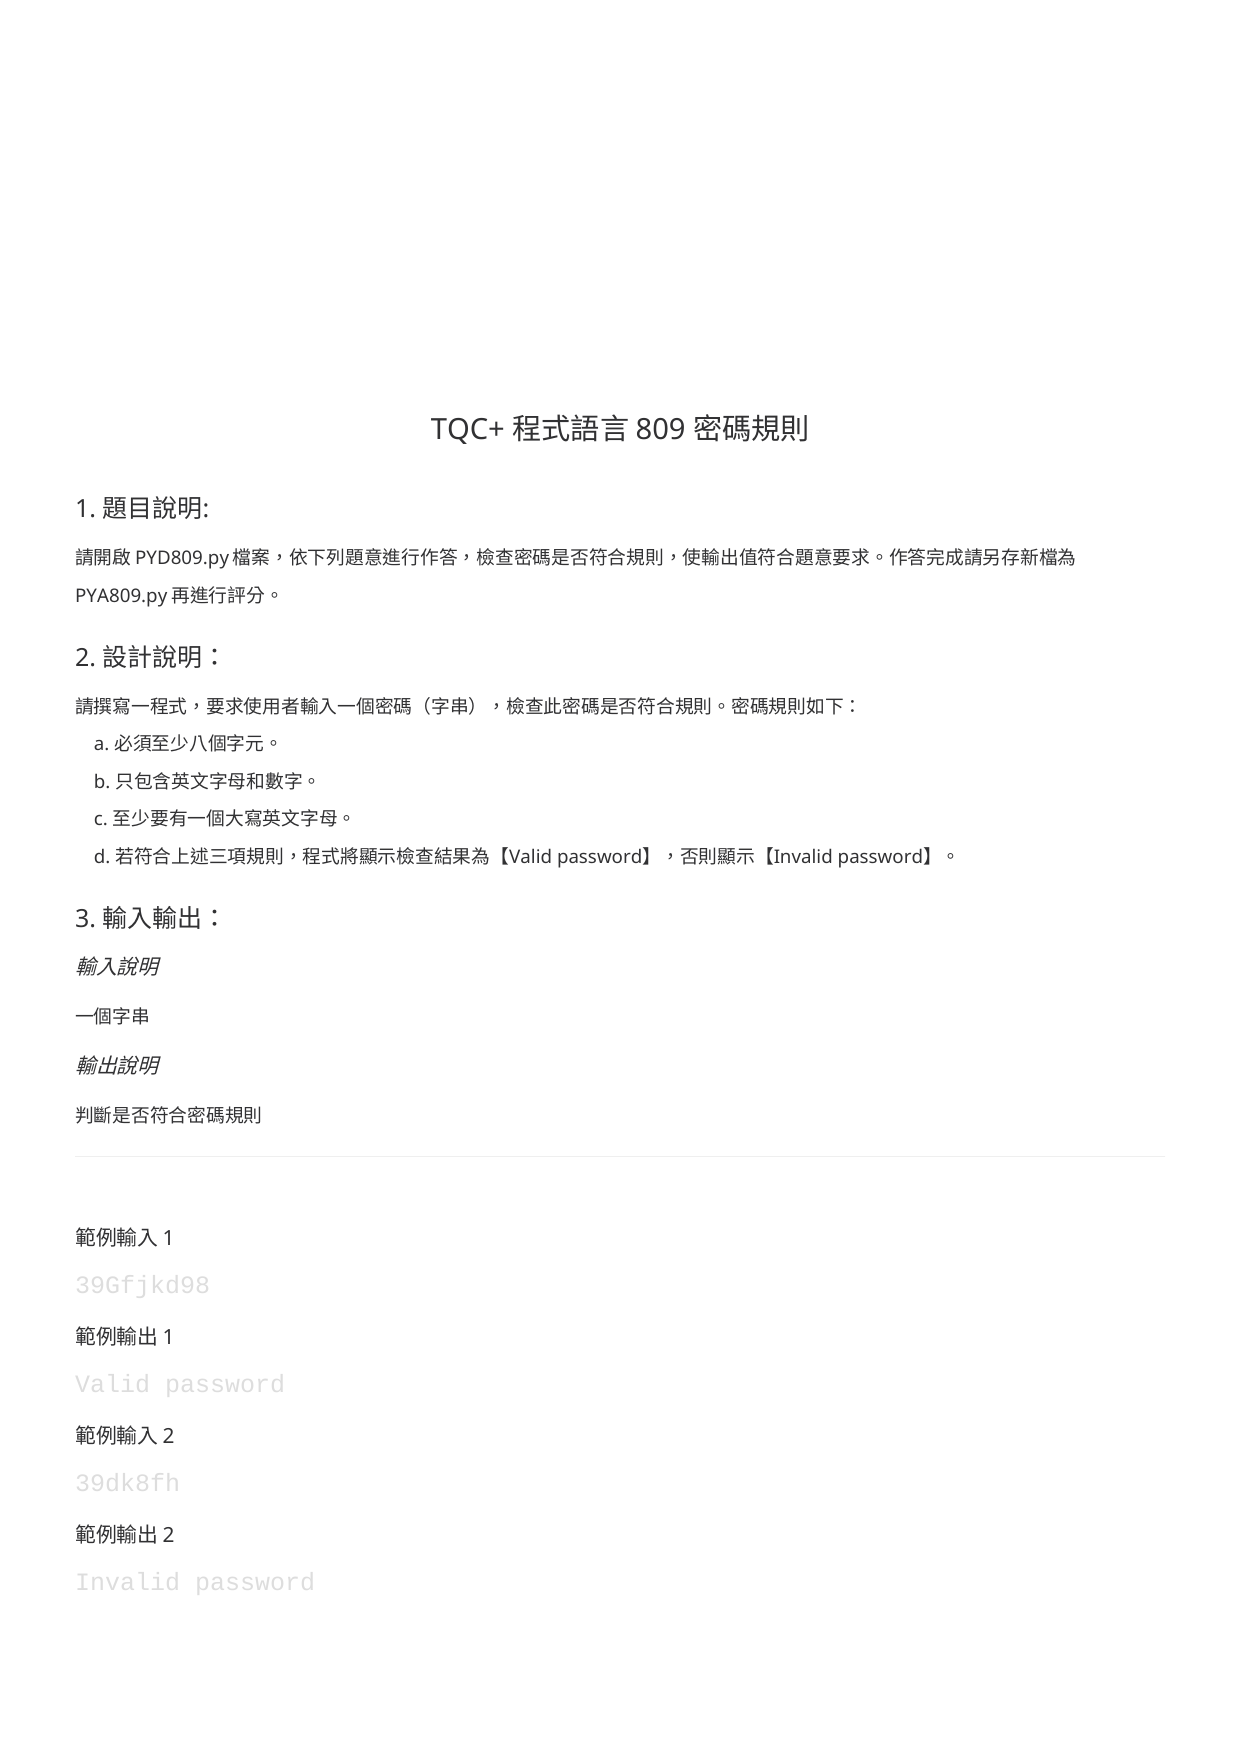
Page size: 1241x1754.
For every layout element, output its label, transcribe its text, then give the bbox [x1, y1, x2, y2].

text Invalid password [75, 1564, 1165, 1602]
text 2. 設計說明： [75, 637, 1165, 674]
text 輸出說明 [75, 1046, 1165, 1083]
text 39Gfjkd98 [75, 1268, 1165, 1305]
text 範例輸入2 [75, 1416, 1165, 1453]
text 請撰寫一程式，要求使用者輸入一個密碼（字串），檢查此密碼是否符合規則。密碼規則如下： a. 必須至少八個字元。 b. 只包含英文字母和數字。 c. 至少要有一個大寫英文字母。 d. 若符合上述三項規則，程式將顯示檢查結果為【Valid password】，否則顯示【Invalid password】。 [75, 686, 1165, 874]
text 請開啟PYD809.py檔案，依下列題意進行作答，檢查密碼是否符合規則，使輸出值符合題意要求。作答完成請另存新檔為PYA809.py再進行評分。 [75, 538, 1165, 613]
text 輸入說明 [75, 947, 1165, 984]
text 範例輸入1 [75, 1218, 1165, 1256]
text 範例輸出1 [75, 1317, 1165, 1354]
text 3. 輸入輸出： [75, 897, 1165, 935]
text 1. 題目說明: [75, 488, 1165, 526]
text Valid password [75, 1367, 1165, 1404]
text 一個字串 [75, 996, 1165, 1034]
text TQC+ 程式語言 809 密碼規則 [75, 389, 1165, 464]
text 39dk8fh [75, 1466, 1165, 1503]
text 判斷是否符合密碼規則 [75, 1095, 1165, 1133]
text 範例輸出2 [75, 1515, 1165, 1552]
